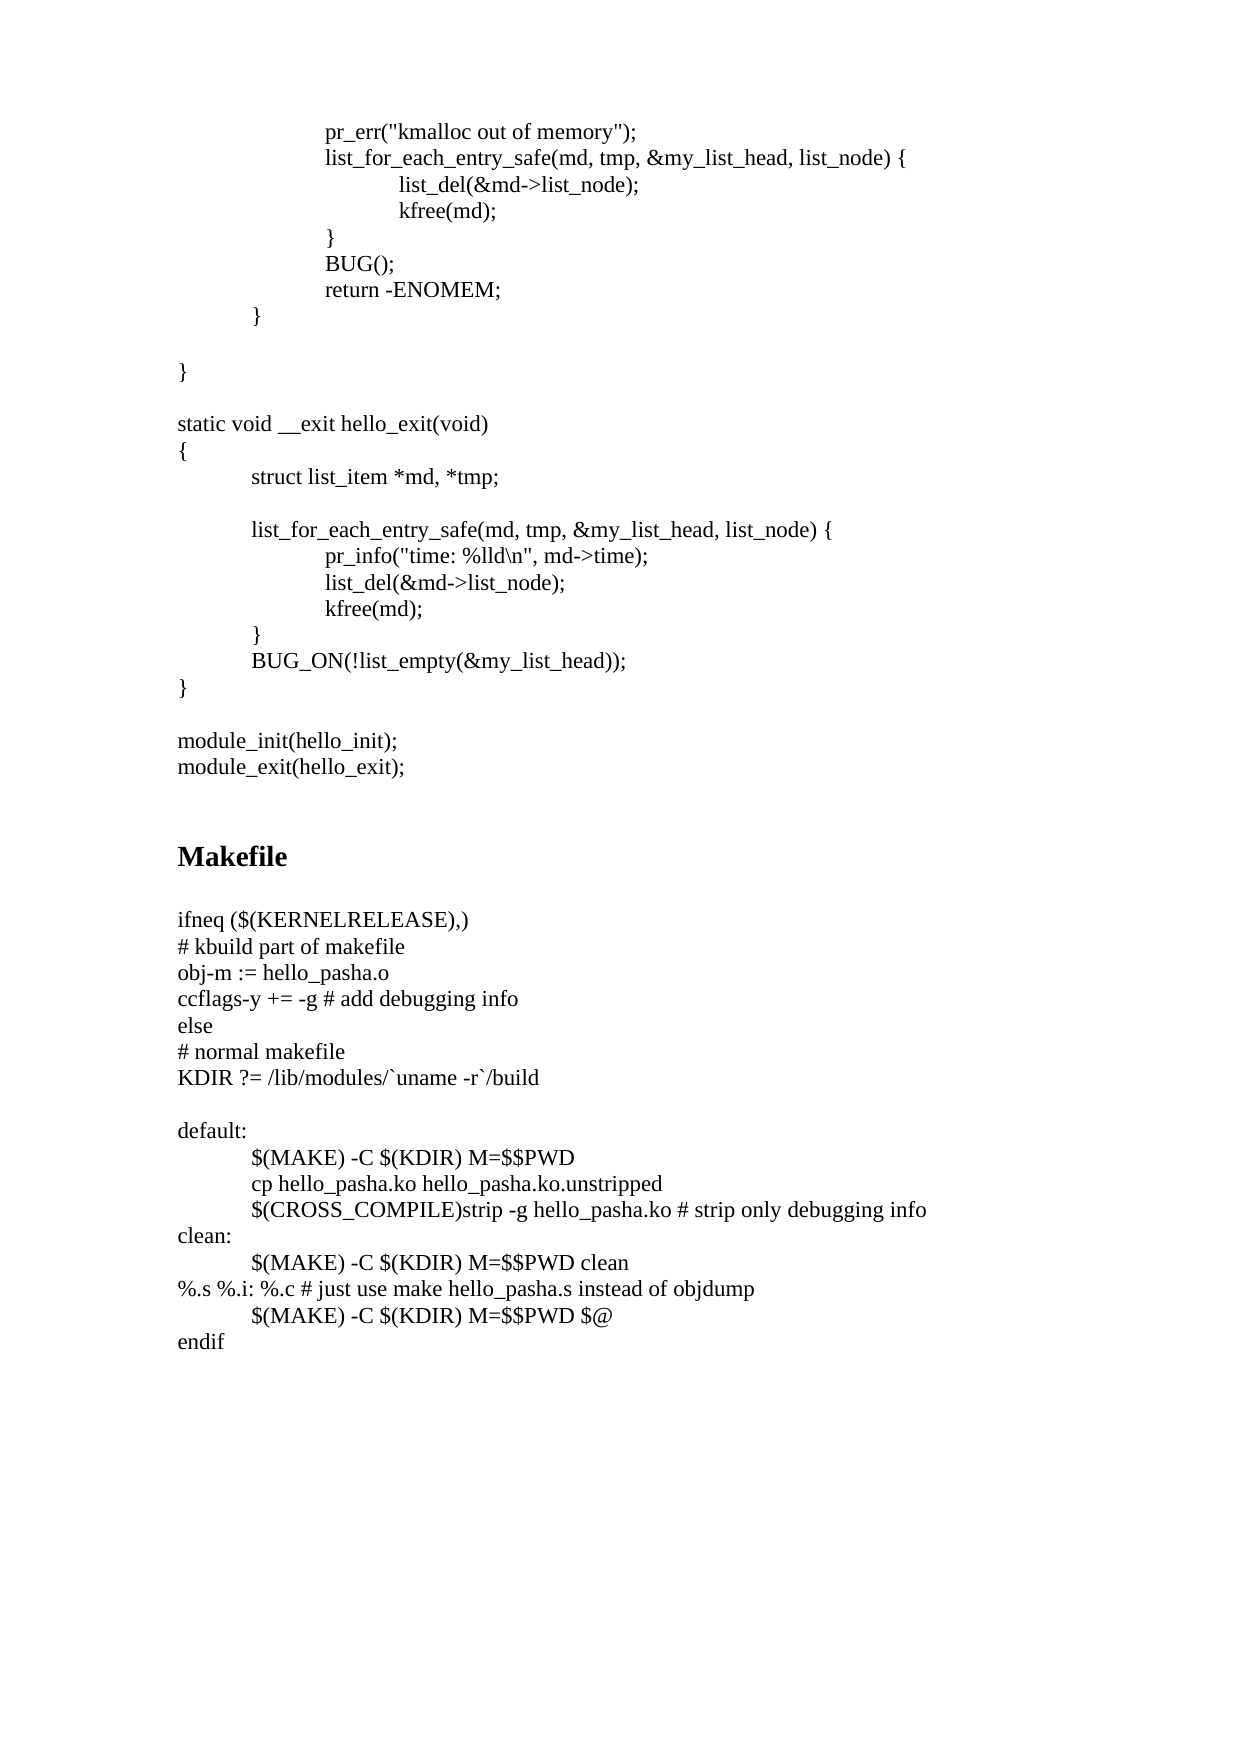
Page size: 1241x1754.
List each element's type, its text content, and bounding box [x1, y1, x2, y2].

text { [177, 437, 1152, 463]
text ifneq ($(KERNELRELEASE),) [177, 906, 1152, 933]
text $(MAKE) -C $(KDIR) M=$$PWD clean [177, 1249, 1152, 1275]
text BUG(); [177, 250, 1152, 276]
text # normal makefile [177, 1038, 1152, 1064]
text obj-m := hello_pasha.o [177, 959, 1152, 985]
text list_del(&md->list_node); [177, 568, 1152, 595]
text } [177, 223, 1152, 250]
text kfree(md); [177, 595, 1152, 621]
text BUG_ON(!list_empty(&my_list_head)); [177, 648, 1152, 674]
text static void __exit hello_exit(void) [177, 410, 1152, 437]
text kfree(md); [177, 197, 1152, 223]
text %.s %.i: %.c # just use make hello_pasha.s instead of objdump [177, 1275, 1152, 1302]
text } [177, 674, 1152, 700]
text default: [177, 1117, 1152, 1143]
text else [177, 1012, 1152, 1038]
text cp hello_pasha.ko hello_pasha.ko.unstripped [177, 1170, 1152, 1196]
text ccflags-y += -g # add debugging info [177, 985, 1152, 1012]
text } [177, 621, 1152, 648]
text Makefile [177, 839, 1152, 873]
text KDIR ?= /lib/modules/`uname -r`/build [177, 1064, 1152, 1091]
text return -ENOMEM; [177, 276, 1152, 303]
text # kbuild part of makefile [177, 933, 1152, 959]
text list_del(&md->list_node); [177, 171, 1152, 197]
text module_init(hello_init); [177, 727, 1152, 753]
text $(MAKE) -C $(KDIR) M=$$PWD $@ [177, 1302, 1152, 1328]
text struct list_item *md, *tmp; [177, 463, 1152, 489]
text } [177, 358, 1152, 384]
text } [177, 303, 1152, 329]
text $(MAKE) -C $(KDIR) M=$$PWD [177, 1143, 1152, 1170]
text pr_info("time: %lld\n", md->time); [177, 542, 1152, 568]
text list_for_each_entry_safe(md, tmp, &my_list_head, list_node) { [177, 144, 1152, 171]
text $(CROSS_COMPILE)strip -g hello_pasha.ko # strip only debugging info [177, 1196, 1152, 1223]
text endif [177, 1328, 1152, 1354]
text clean: [177, 1223, 1152, 1249]
text module_exit(hello_exit); [177, 753, 1152, 779]
text pr_err("kmalloc out of memory"); [177, 118, 1152, 144]
text list_for_each_entry_safe(md, tmp, &my_list_head, list_node) { [177, 516, 1152, 542]
